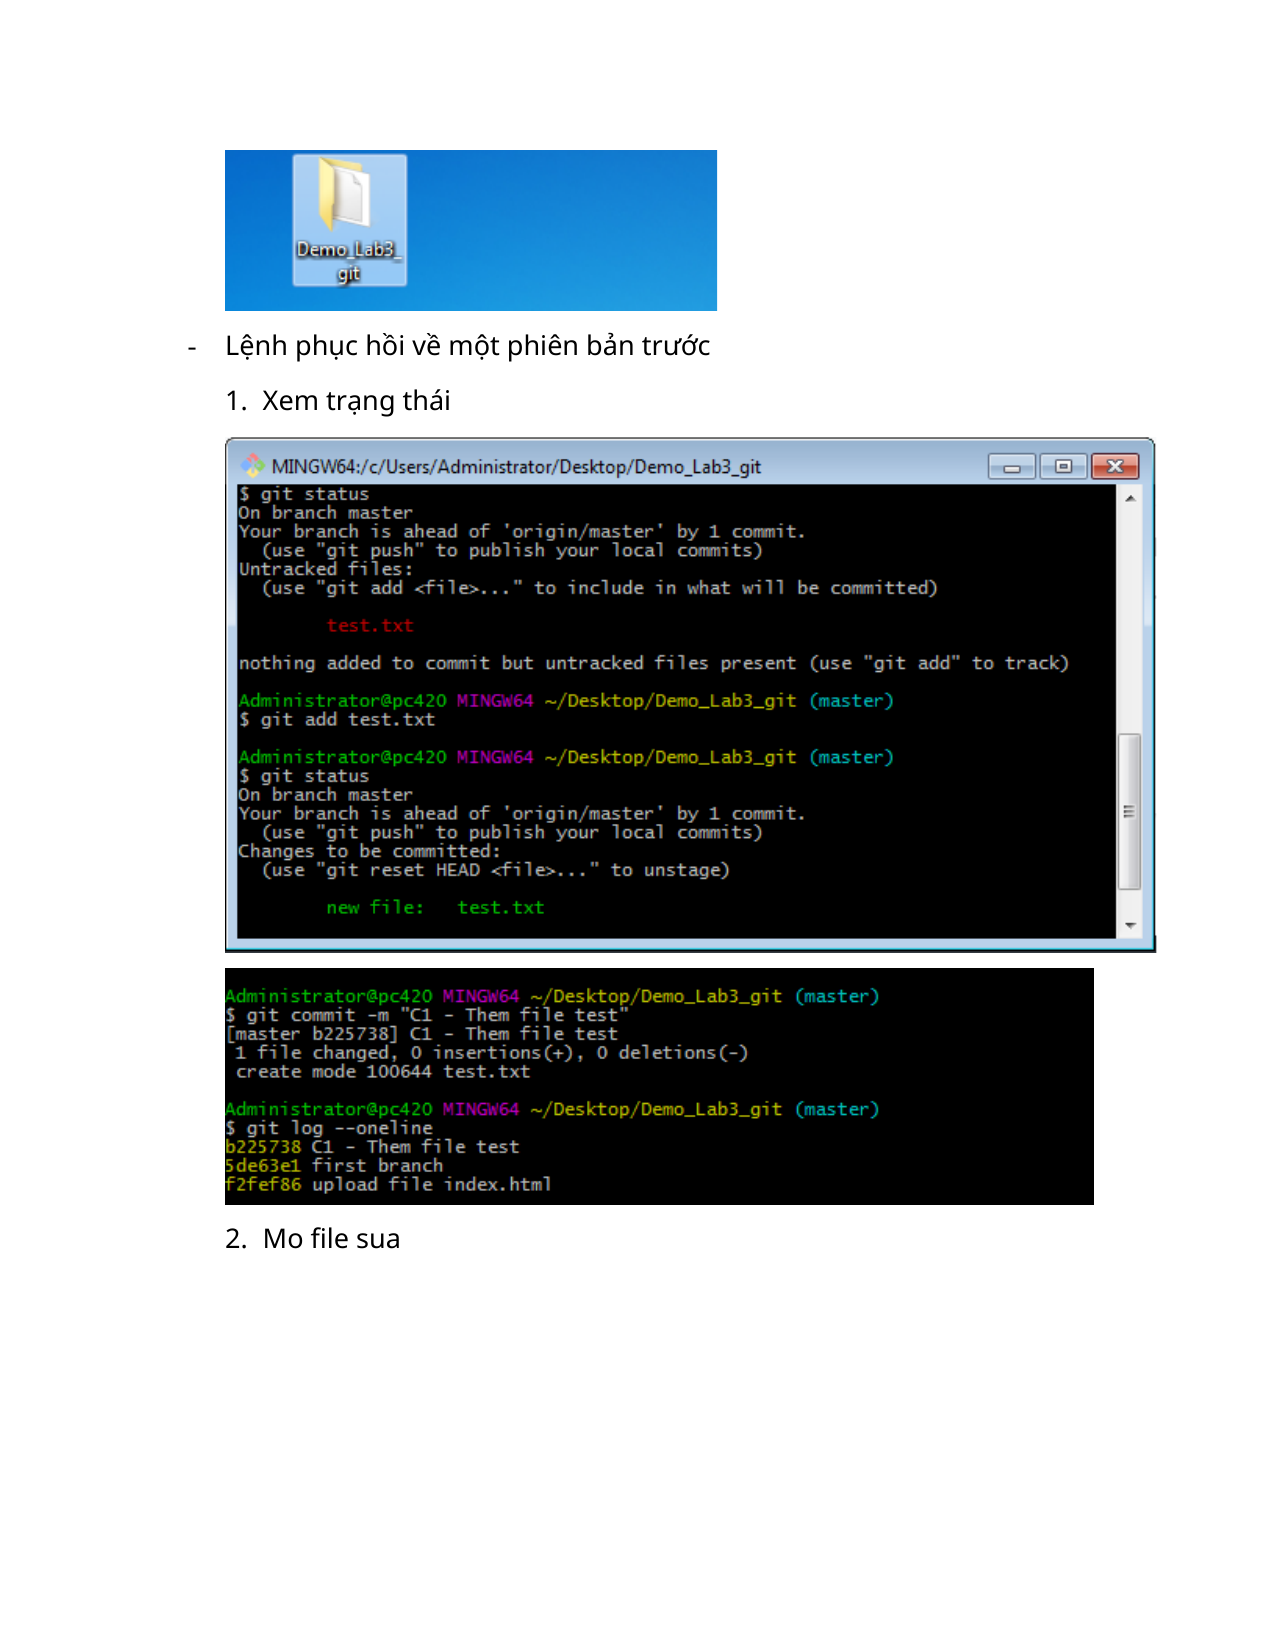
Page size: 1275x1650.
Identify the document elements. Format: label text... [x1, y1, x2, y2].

list Mo file sua [225, 1220, 1125, 1257]
picture [225, 968, 1094, 1205]
list Lệnh phục hồi về một phiên bản trước [187, 326, 1125, 363]
picture [225, 150, 718, 311]
picture [225, 437, 1157, 953]
list Xem trạng thái [225, 382, 1125, 419]
